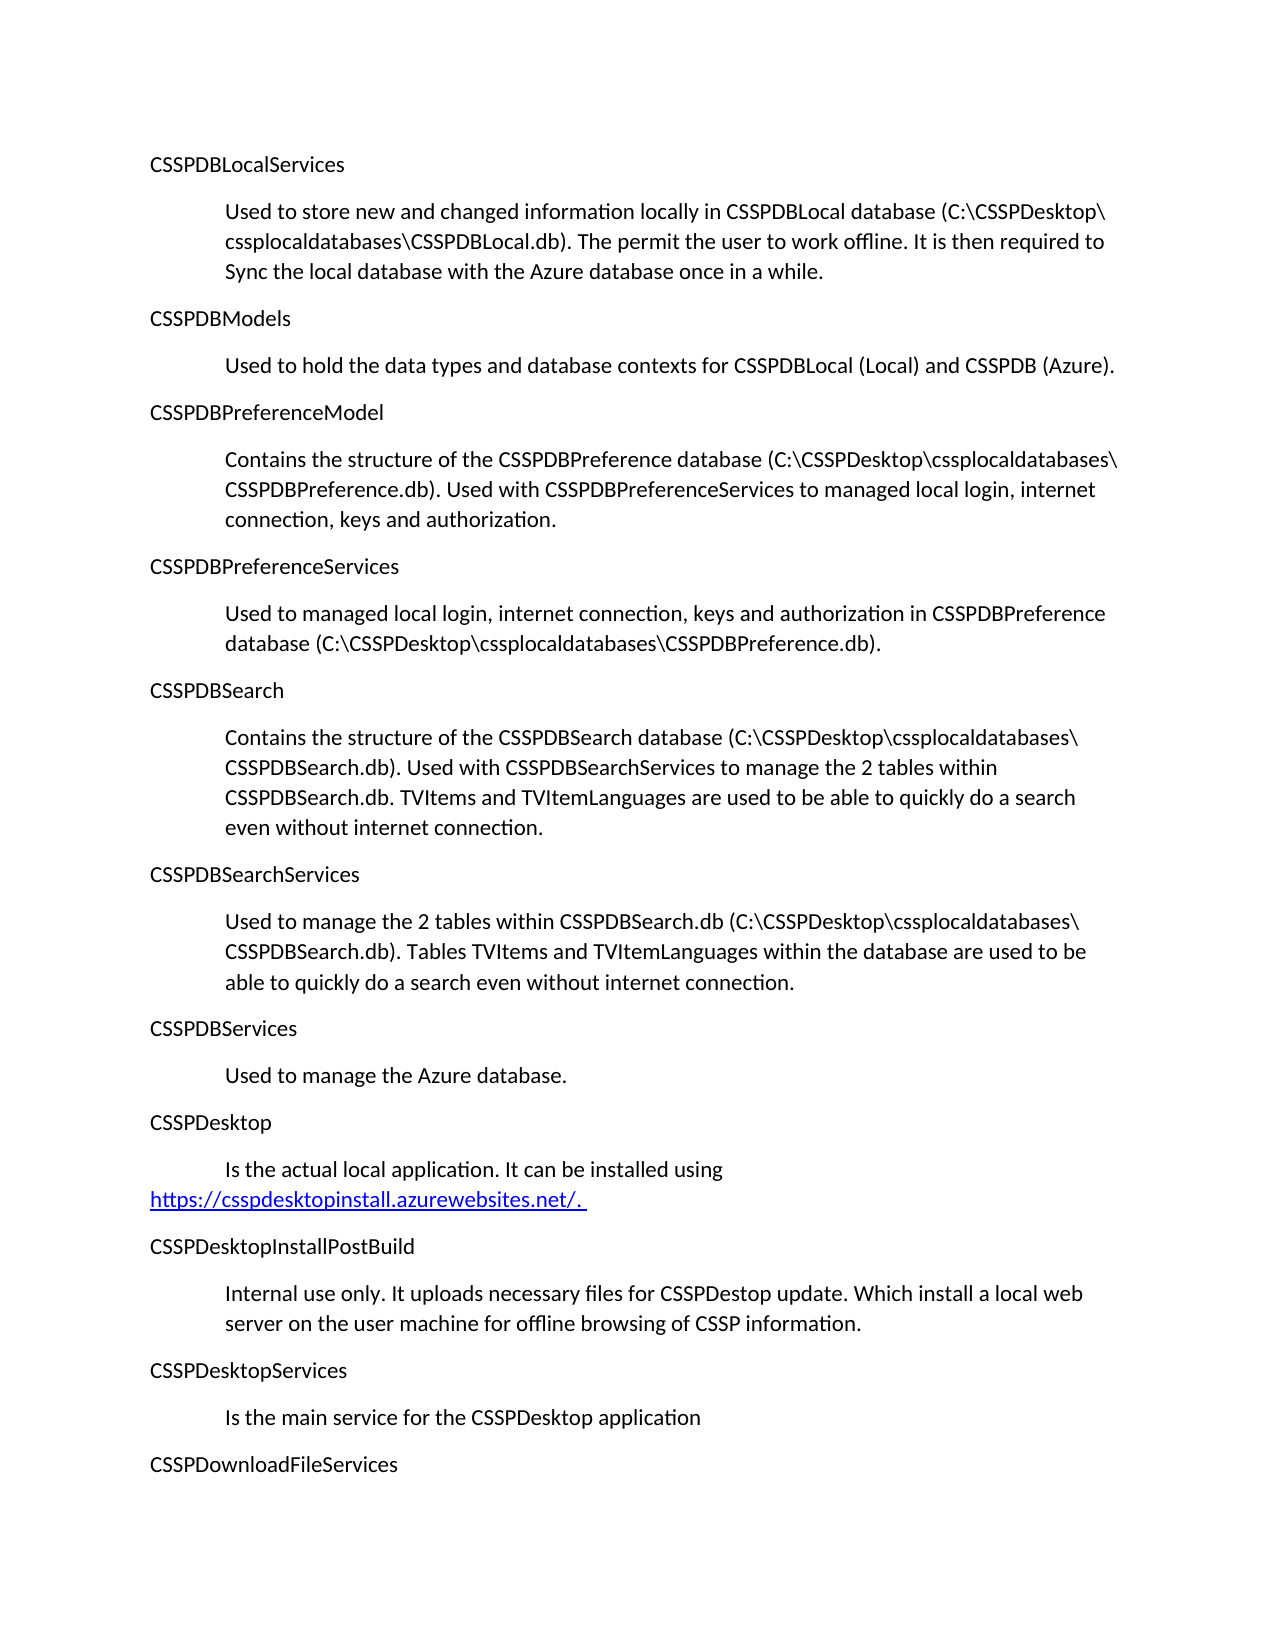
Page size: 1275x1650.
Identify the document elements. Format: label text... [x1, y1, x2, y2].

text CSSPDownloadFileServices [150, 1450, 1125, 1478]
text CSSPDBPreferenceModel [150, 398, 1125, 426]
text Is the actual local application. It can be installed using https://csspdesktopinstall.azurewebsites.net/. [150, 1155, 1125, 1213]
text CSSPDBPreferenceServices [150, 552, 1125, 580]
text Used to manage the 2 tables within CSSPDBSearch.db (C:\CSSPDesktop\cssplocaldatabases\CSSPDBSearch.db). Tables TVItems and TVItemLanguages within the database are used to be able to quickly do a search even without internet connection. [225, 907, 1125, 996]
text Contains the structure of the CSSPDBSearch database (C:\CSSPDesktop\cssplocaldatabases\CSSPDBSearch.db). Used with CSSPDBSearchServices to manage the 2 tables within CSSPDBSearch.db. TVItems and TVItemLanguages are used to be able to quickly do a search even without internet connection. [225, 723, 1125, 842]
text CSSPDesktop [150, 1108, 1125, 1136]
text Internal use only. It uploads necessary files for CSSPDestop update. Which install a local web server on the user machine for offline browsing of CSSP information. [225, 1279, 1125, 1337]
text Used to manage the Azure database. [150, 1061, 1125, 1089]
text CSSPDBModels [150, 304, 1125, 332]
text Used to managed local login, internet connection, keys and authorization in CSSPDBPreference database (C:\CSSPDesktop\cssplocaldatabases\CSSPDBPreference.db). [225, 599, 1125, 657]
text Is the main service for the CSSPDesktop application [150, 1403, 1125, 1431]
text CSSPDBServices [150, 1014, 1125, 1043]
text CSSPDesktopServices [150, 1356, 1125, 1384]
text CSSPDBSearchServices [150, 860, 1125, 888]
text CSSPDBLocalServices [150, 150, 1125, 178]
text Contains the structure of the CSSPDBPreference database (C:\CSSPDesktop\cssplocaldatabases\CSSPDBPreference.db). Used with CSSPDBPreferenceServices to managed local login, internet connection, keys and authorization. [225, 445, 1125, 533]
text Used to store new and changed information locally in CSSPDBLocal database (C:\CSSPDesktop\cssplocaldatabases\CSSPDBLocal.db). The permit the user to work offline. It is then required to Sync the local database with the Azure database once in a while. [225, 197, 1125, 285]
text CSSPDesktopInstallPostBuild [150, 1232, 1125, 1260]
text CSSPDBSearch [150, 676, 1125, 704]
text Used to hold the data types and database contexts for CSSPDBLocal (Local) and CSSPDB (Azure). [150, 351, 1125, 379]
